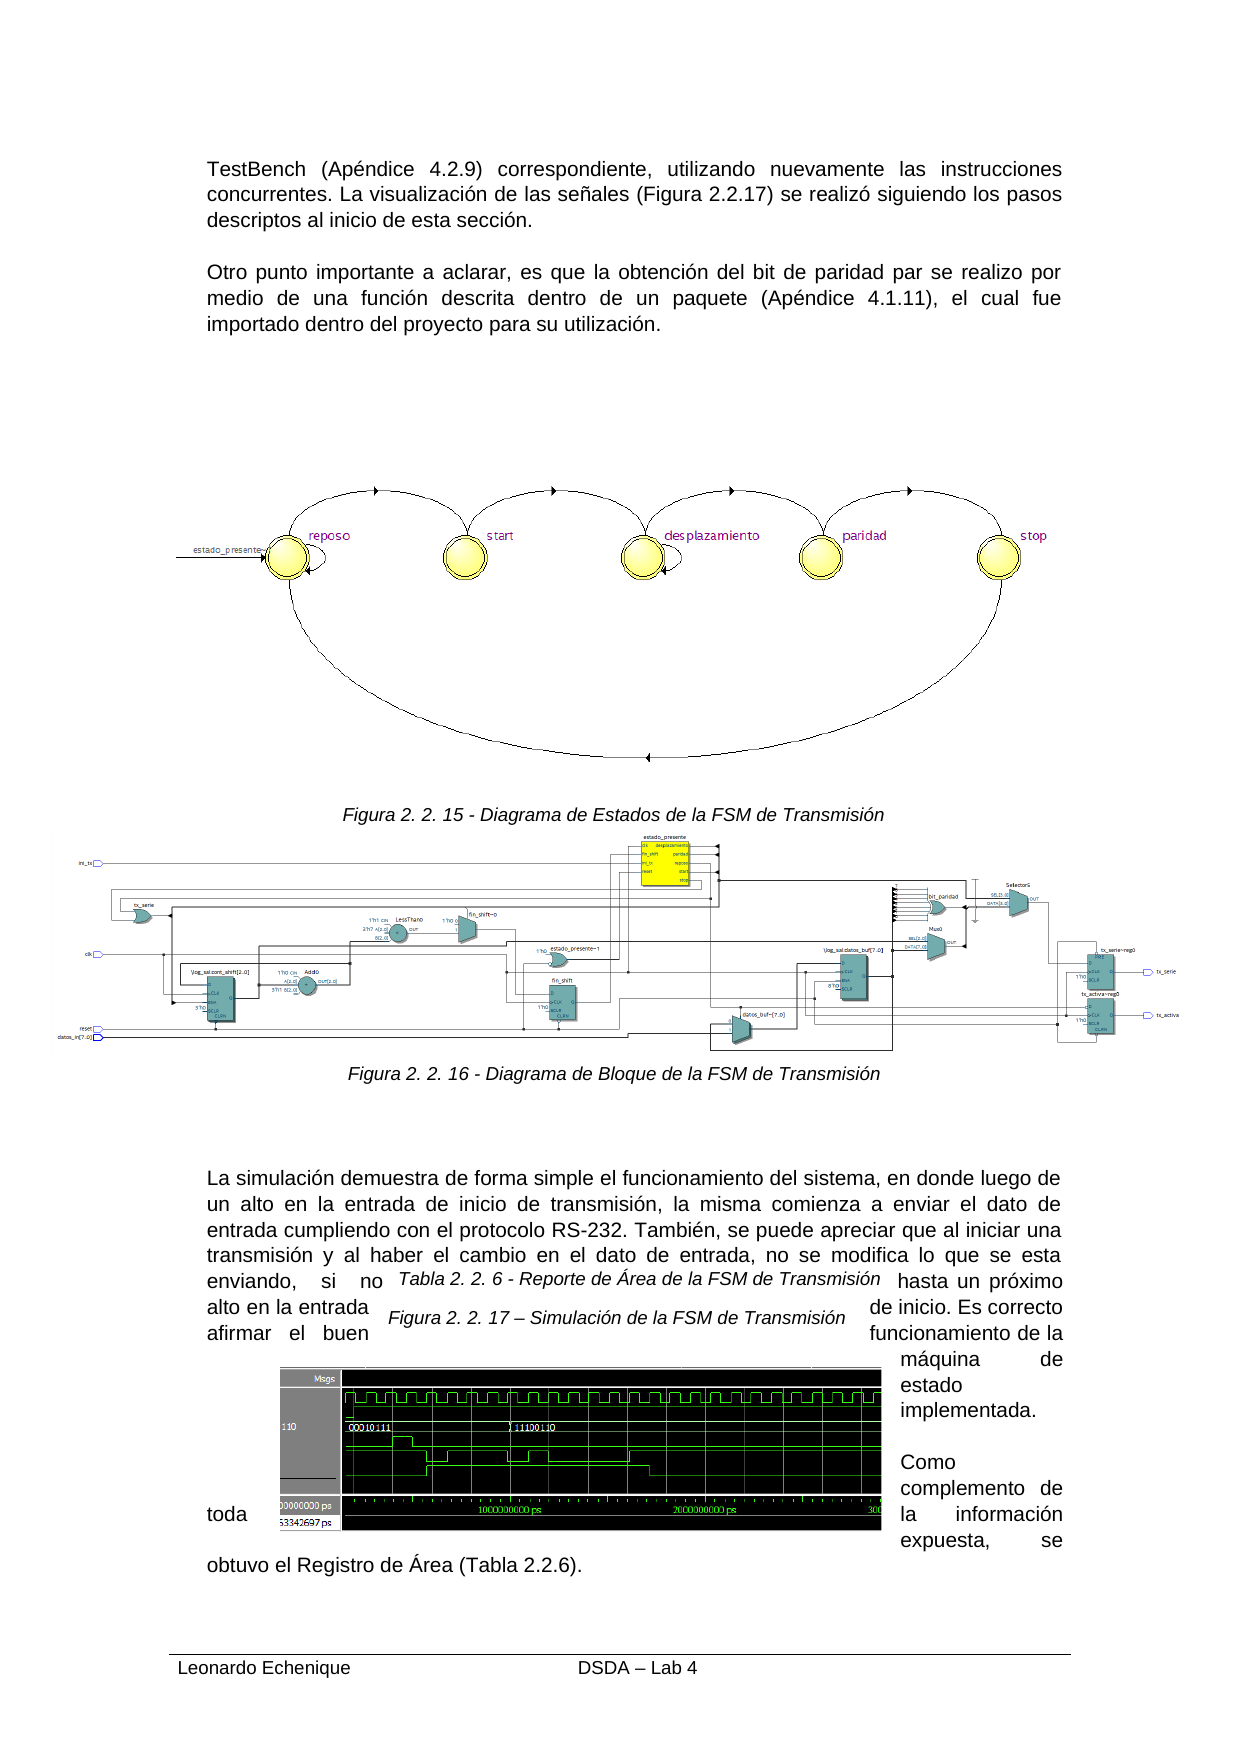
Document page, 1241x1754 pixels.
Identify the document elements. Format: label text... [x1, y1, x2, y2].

text La simulación demuestra de forma simple el funcionamiento del sistema, en donde luego de un alto en la entrada de inicio de transmisión, la misma comienza a enviar el dato de entrada cumpliendo con el protocolo RS-232. También, se puede apreciar que al iniciar una transmisión y al haber el cambio en el dato de entrada, no se modifica lo que se esta enviando, si no hasta un próximo alto en la entrada de inicio. Es correcto afirmar el buen funcionamiento de la máquina de estado implementada. [207, 1166, 1063, 1422]
text Tabla 2. 2. 6 - Reporte de Área de la FSM de Transmisión [398, 1267, 882, 1289]
text Otro punto importante a aclarar, es que la obtención del bit de paridad par se realizo por medio de una función descrita dentro de un paquete (Apéndice 4.1.11), el cual fue importado dentro del proyecto para su utilización. [207, 260, 1063, 335]
text Como complemento de toda la información expuesta, se obtuvo el Registro de Área (Tabla 2.2.6). [207, 1450, 1063, 1577]
picture [52, 826, 1184, 1055]
picture [148, 466, 1089, 779]
picture [280, 1367, 880, 1532]
